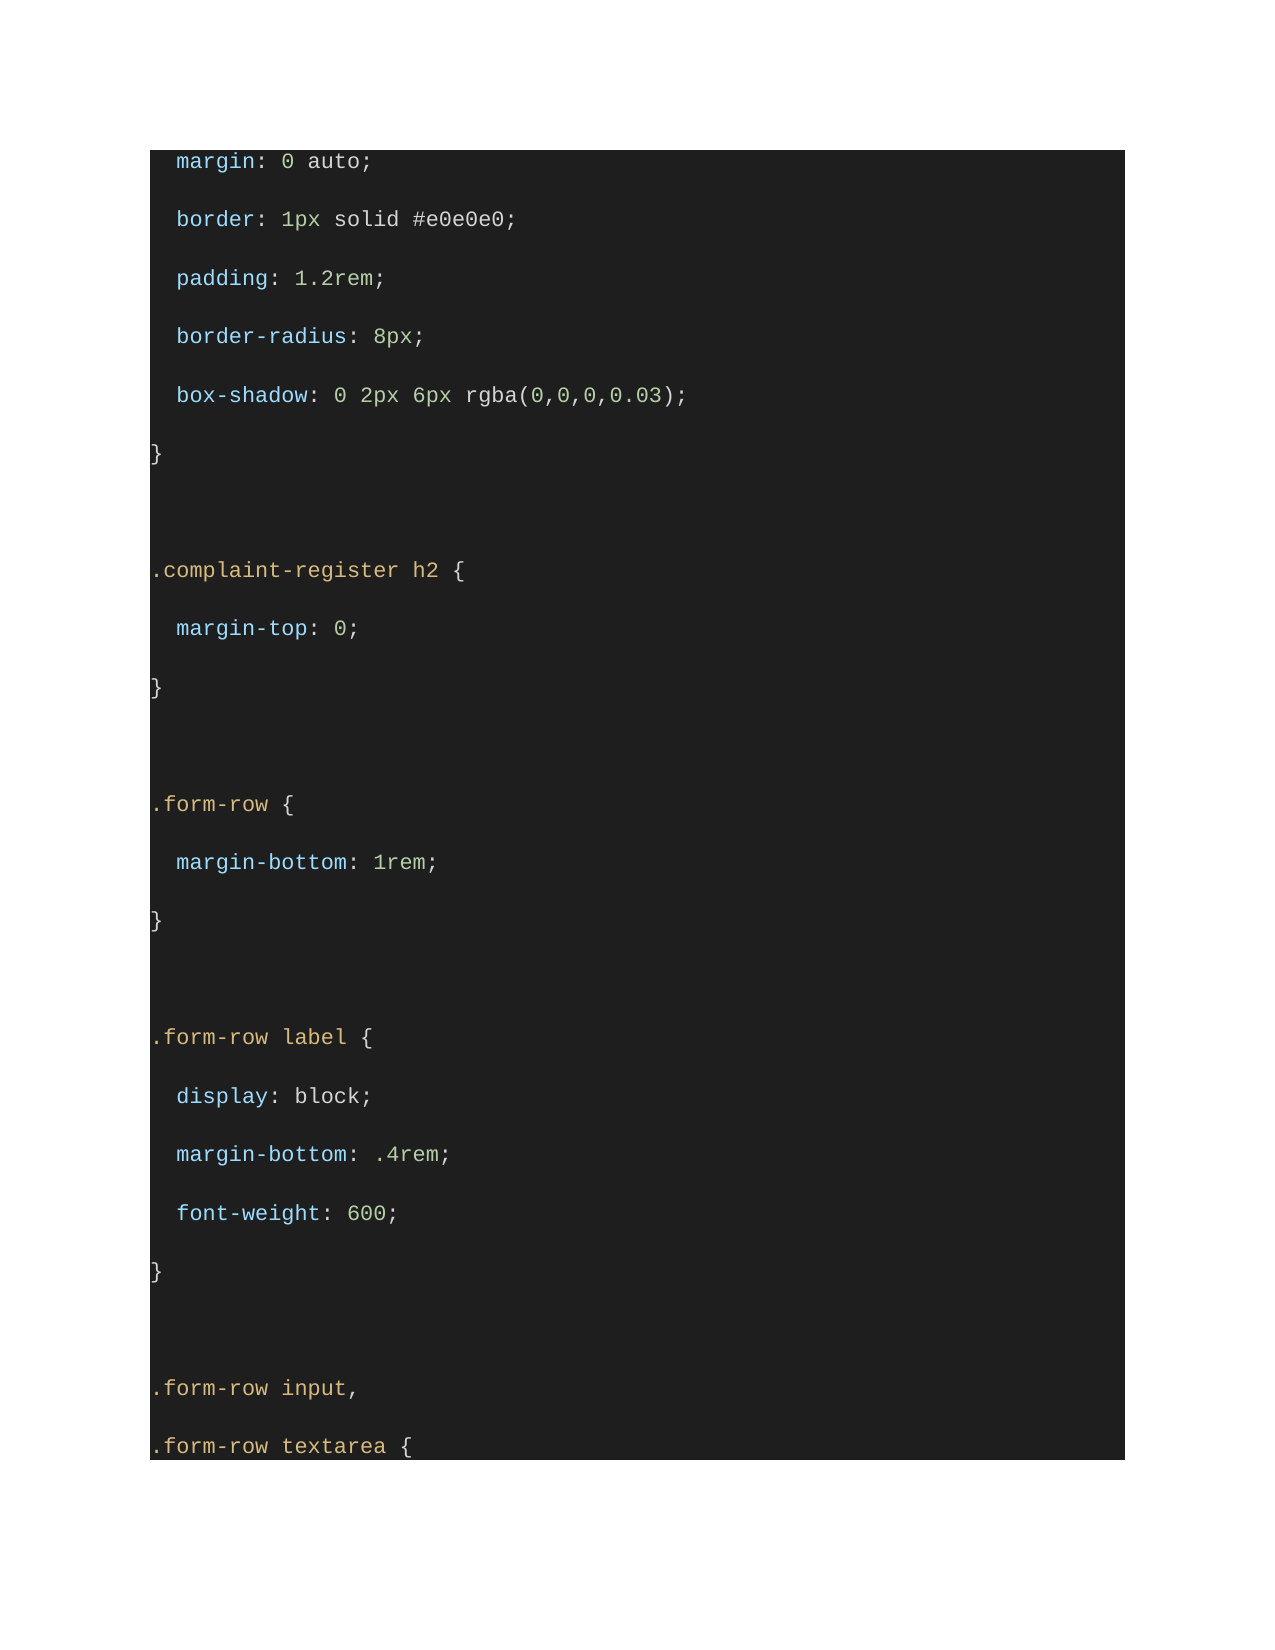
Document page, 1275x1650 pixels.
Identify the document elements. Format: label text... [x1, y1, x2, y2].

text margin-bottom: .4rem; [150, 1143, 1125, 1168]
text .form-row label { [150, 1027, 1125, 1051]
text .complaint-register h2 { [150, 559, 1125, 584]
text margin-top: 0; [150, 617, 1125, 642]
text .form-row input, [150, 1377, 1125, 1402]
text } [150, 676, 1125, 701]
text } [150, 442, 1125, 467]
text } [150, 1260, 1125, 1285]
text padding: 1.2rem; [150, 267, 1125, 292]
text } [150, 910, 1125, 934]
text border-radius: 8px; [150, 325, 1125, 350]
text .form-row { [150, 793, 1125, 818]
text margin: 0 auto; [150, 150, 1125, 175]
text margin-bottom: 1rem; [150, 851, 1125, 876]
text .form-row textarea { [150, 1436, 1125, 1460]
text font-weight: 600; [150, 1202, 1125, 1227]
text display: block; [150, 1085, 1125, 1110]
text box-shadow: 0 2px 6px rgba(0,0,0,0.03); [150, 384, 1125, 408]
text border: 1px solid #e0e0e0; [150, 208, 1125, 233]
